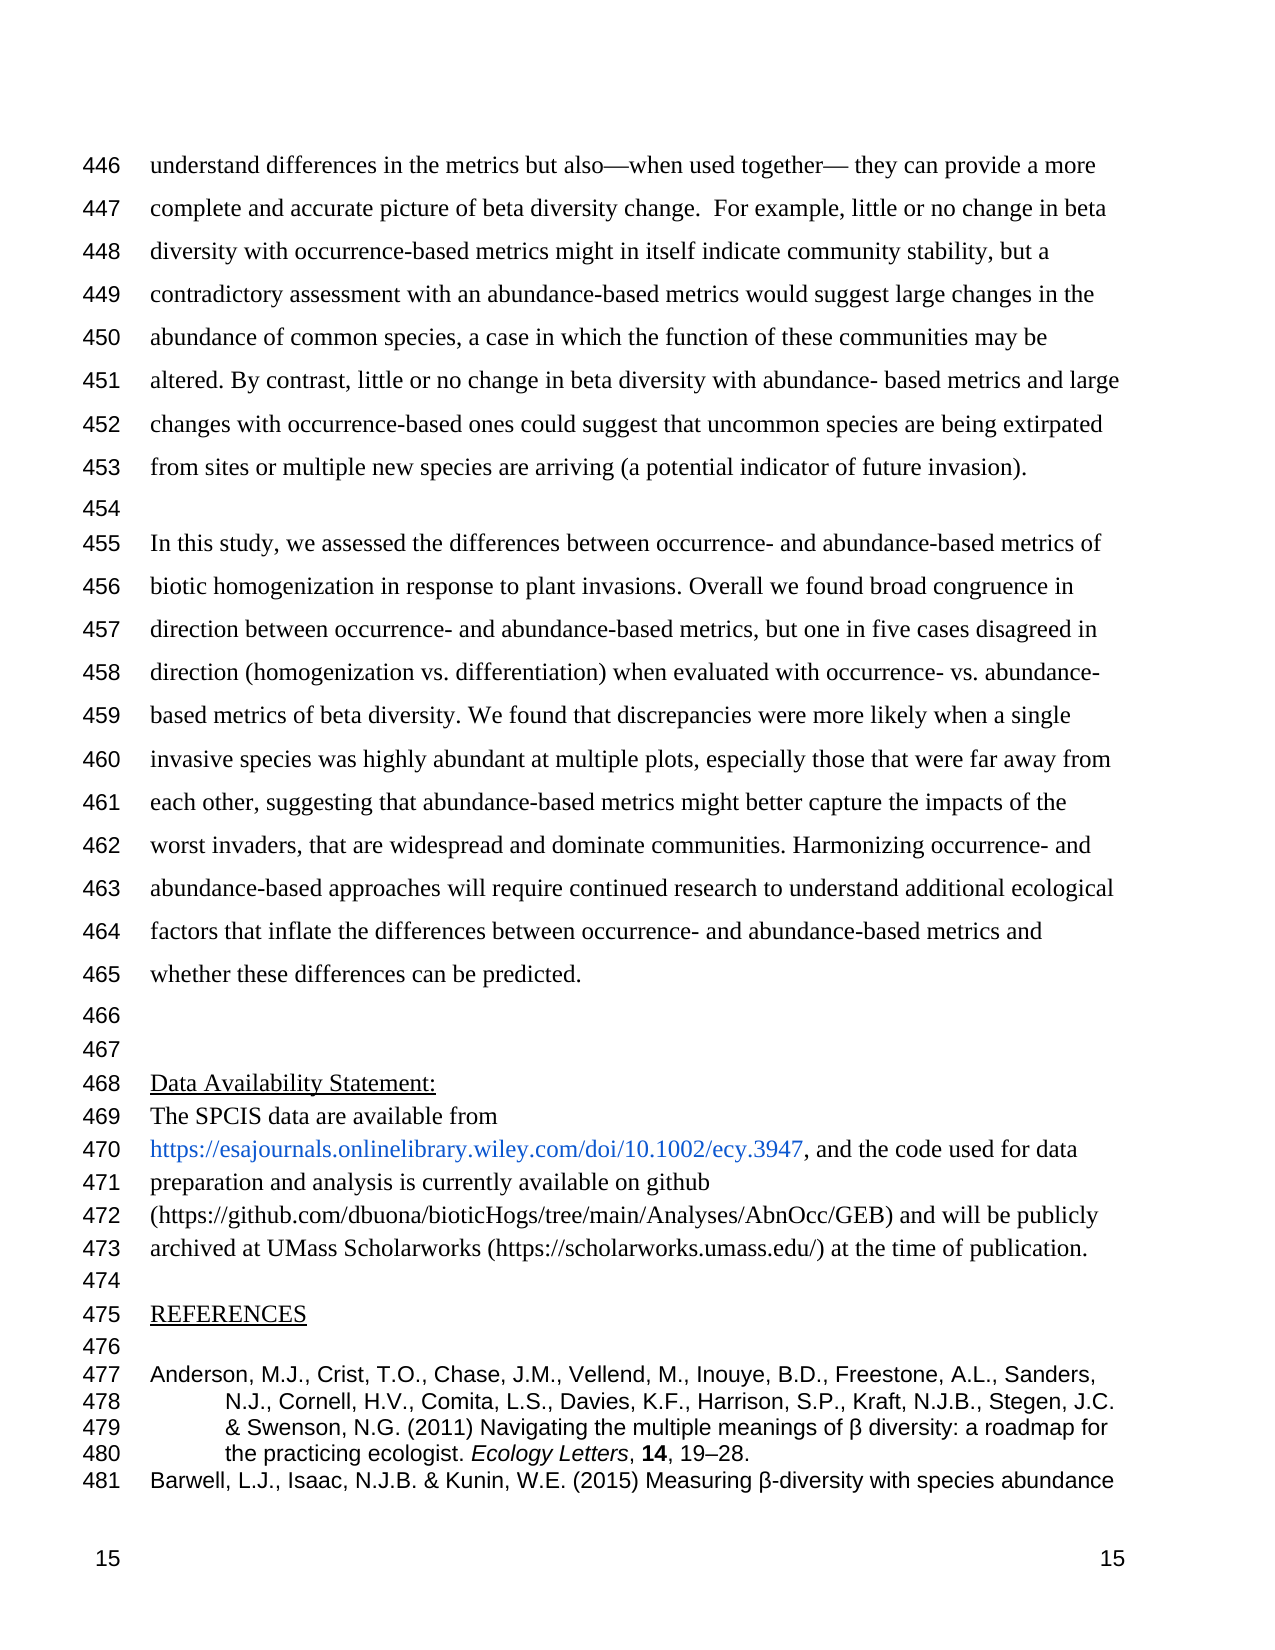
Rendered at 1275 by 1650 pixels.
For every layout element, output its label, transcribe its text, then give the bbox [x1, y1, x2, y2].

text In this study, we assessed the differences between occurrence- and abundance-based metrics of biotic homogenization in response to plant invasions. Overall we found broad congruence in direction between occurrence- and abundance-based metrics, but one in five cases disagreed in direction (homogenization vs. differentiation) when evaluated with occurrence- vs. abundance-based metrics of beta diversity. We found that discrepancies were more likely when a single invasive species was highly abundant at multiple plots, especially those that were far away from each other, suggesting that abundance-based metrics might better capture the impacts of the worst invaders, that are widespread and dominate communities. Harmonizing occurrence- and abundance-based approaches will require continued research to understand additional ecological factors that inflate the differences between occurrence- and abundance-based metrics and whether these differences can be predicted. [150, 528, 1125, 988]
text REFERENCES [150, 1299, 1125, 1328]
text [150, 150, 1125, 481]
text Data Availability Statement: [150, 1068, 1125, 1097]
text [150, 1467, 1125, 1493]
text The SPCIS data are available from https://esajournals.onlinelibrary.wiley.com/doi/10.1002/ecy.3947, and the code used for data preparation and analysis is currently available on github (https://github.com/dbuona/bioticHogs/tree/main/Analyses/AbnOcc/GEB) and will be publicly archived at UMass Scholarworks (https://scholarworks.umass.edu/) at the time of publication. [150, 1101, 1125, 1262]
text Anderson, M.J., Crist, T.O., Chase, J.M., Vellend, M., Inouye, B.D., Freestone, A.L., Sanders, N.J., Cornell, H.V., Comita, L.S., Davies, K.F., Harrison, S.P., Kraft, N.J.B., Stegen, J.C. & Swenson, N.G. (2011) Navigating the multiple meanings of β diversity: a roadmap for the practicing ecologist. Ecology Letters, 14, 19–28. [150, 1361, 1125, 1467]
